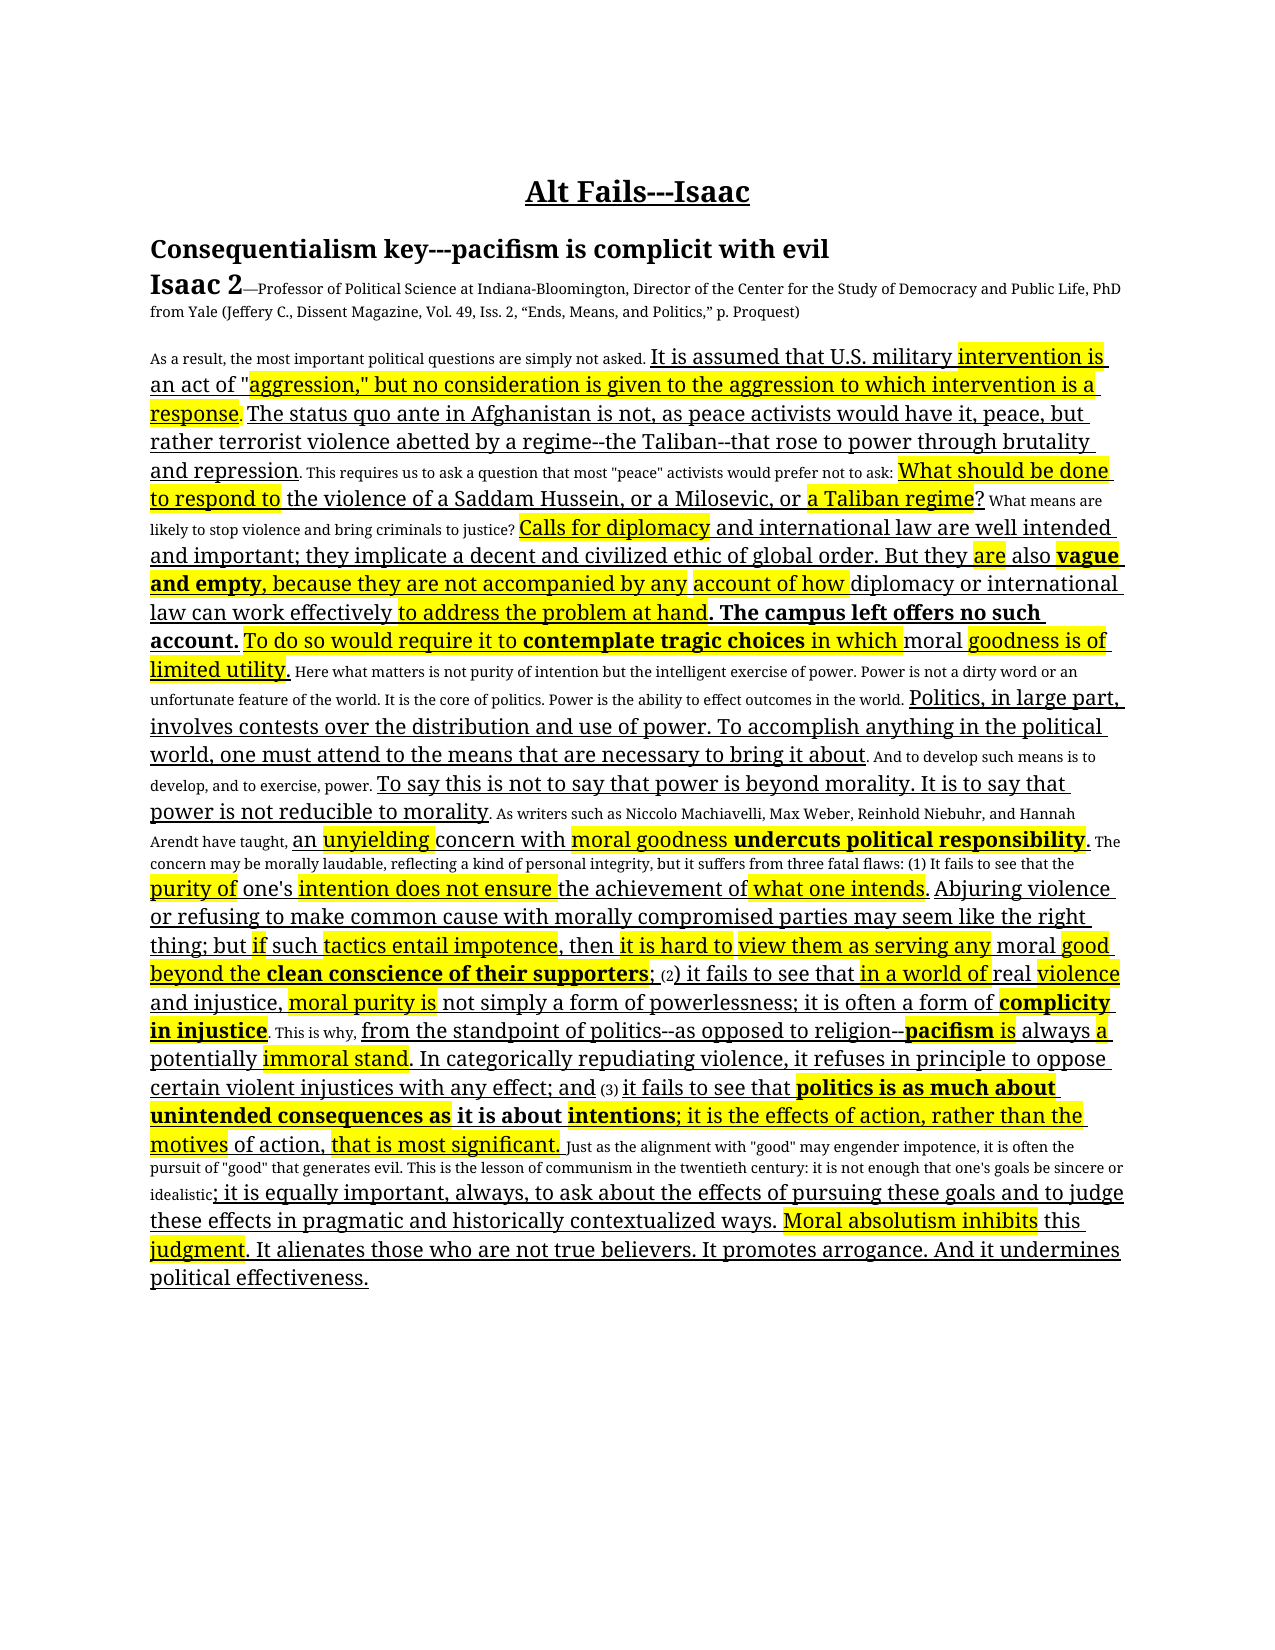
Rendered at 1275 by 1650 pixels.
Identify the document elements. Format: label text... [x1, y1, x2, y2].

subtitle Consequentialism key---pacifism is complicit with evil [150, 231, 1125, 265]
text Isaac 2—Professor of Political Science at Indiana-Bloomington, Director of the Center for the Study of Democracy and Public Life, PhD from Yale (Jeffery C., Dissent Magazine, Vol. 49, Iss. 2, “Ends, Means, and Politics,” p. Proquest) [150, 265, 1125, 322]
text As a result, the most important political questions are simply not asked. It is assumed that U.S. military intervention is an act of "aggression," but no consideration is given to the aggression to which intervention is a response. The status quo ante in Afghanistan is not, as peace activists would have it, peace, but rather terrorist violence abetted by a regime--the Taliban--that rose to power through brutality and repression. This requires us to ask a question that most "peace" activists would prefer not to ask: What should be done to respond to the violence of a Saddam Hussein, or a Milosevic, or a Taliban regime? What means are likely to stop violence and bring criminals to justice? Calls for diplomacy and international law are well intended and important; they implicate a decent and civilized ethic of global order. But they are also vague and empty, because they are not accompanied by any account of how diplomacy or international law can work effectively to address the problem at hand. The campus left offers no such account. To do so would require it to contemplate tragic choices in which moral goodness is of limited utility. Here what matters is not purity of intention but the intelligent exercise of power. Power is not a dirty word or an unfortunate feature of the world. It is the core of politics. Power is the ability to effect outcomes in the world. Politics, in large part, involves contests over the distribution and use of power. To accomplish anything in the political world, one must attend to the means that are necessary to bring it about. And to develop such means is to develop, and to exercise, power. To say this is not to say that power is beyond morality. It is to say that power is not reducible to morality. As writers such as Niccolo Machiavelli, Max Weber, Reinhold Niebuhr, and Hannah Arendt have taught, an unyielding concern with moral goodness undercuts political responsibility. The concern may be morally laudable, reflecting a kind of personal integrity, but it suffers from three fatal flaws: (1) It fails to see that the purity of one's intention does not ensure the achievement of what one intends. Abjuring violence or refusing to make common cause with morally compromised parties may seem like the right thing; but if such tactics entail impotence, then it is hard to view them as serving any moral good beyond the clean conscience of their supporters; (2) it fails to see that in a world of real violence and injustice, moral purity is not simply a form of powerlessness; it is often a form of complicity in injustice. This is why, from the standpoint of politics--as opposed to religion--pacifism is always a potentially immoral stand. In categorically repudiating violence, it refuses in principle to oppose certain violent injustices with any effect; and (3) it fails to see that politics is as much about unintended consequences as it is about intentions; it is the effects of action, rather than the motives of action, that is most significant. Just as the alignment with "good" may engender impotence, it is often the pursuit of "good" that generates evil. This is the lesson of communism in the twentieth century: it is not enough that one's goals be sincere or idealistic; it is equally important, always, to ask about the effects of pursuing these goals and to judge these effects in pragmatic and historically contextualized ways. Moral absolutism inhibits this judgment. It alienates those who are not true believers. It promotes arrogance. And it undermines political effectiveness. [150, 342, 1125, 565]
text As a result, the most important political questions are simply not asked. It is assumed that U.S. military intervention is an act of "aggression," but no consideration is given to the aggression to which intervention is a response. The status quo ante in Afghanistan is not, as peace activists would have it, peace, but rather terrorist violence abetted by a regime--the Taliban--that rose to power through brutality and repression. This requires us to ask a question that most "peace" activists would prefer not to ask: What should be done to respond to the violence of a Saddam Hussein, or a Milosevic, or a Taliban regime? What means are likely to stop violence and bring criminals to justice? Calls for diplomacy and international law are well intended and important; they implicate a decent and civilized ethic of global order. But they are also vague and empty, because they are not accompanied by any account of how diplomacy or international law can work effectively to address the problem at hand. The campus left offers no such account. To do so would require it to contemplate tragic choices in which moral goodness is of limited utility. Here what matters is not purity of intention but the intelligent exercise of power. Power is not a dirty word or an unfortunate feature of the world. It is the core of politics. Power is the ability to effect outcomes in the world. Politics, in large part, involves contests over the distribution and use of power. To accomplish anything in the political world, one must attend to the means that are necessary to bring it about. And to develop such means is to develop, and to exercise, power. To say this is not to say that power is beyond morality. It is to say that power is not reducible to morality. As writers such as Niccolo Machiavelli, Max Weber, Reinhold Niebuhr, and Hannah Arendt have taught, an unyielding concern with moral goodness undercuts political responsibility. The concern may be morally laudable, reflecting a kind of personal integrity, but it suffers from three fatal flaws: (1) It fails to see that the purity of one's intention does not ensure the achievement of what one intends. Abjuring violence or refusing to make common cause with morally compromised parties may seem like the right thing; but if such tactics entail impotence, then it is hard to view them as serving any moral good beyond the clean conscience of their supporters; (2) it fails to see that in a world of real violence and injustice, moral purity is not simply a form of powerlessness; it is often a form of complicity in injustice. This is why, from the standpoint of politics--as opposed to religion--pacifism is always a potentially immoral stand. In categorically repudiating violence, it refuses in principle to oppose certain violent injustices with any effect; and (3) it fails to see that politics is as much about unintended consequences as it is about intentions; it is the effects of action, rather than the motives of action, that is most significant. Just as the alignment with "good" may engender impotence, it is often the pursuit of "good" that generates evil. This is the lesson of communism in the twentieth century: it is not enough that one's goals be sincere or idealistic; it is equally important, always, to ask about the effects of pursuing these goals and to judge these effects in pragmatic and historically contextualized ways. Moral absolutism inhibits this judgment. It alienates those who are not true believers. It promotes arrogance. And it undermines political effectiveness. [150, 567, 1125, 1292]
subtitle Alt Fails---Isaac [150, 171, 1125, 211]
